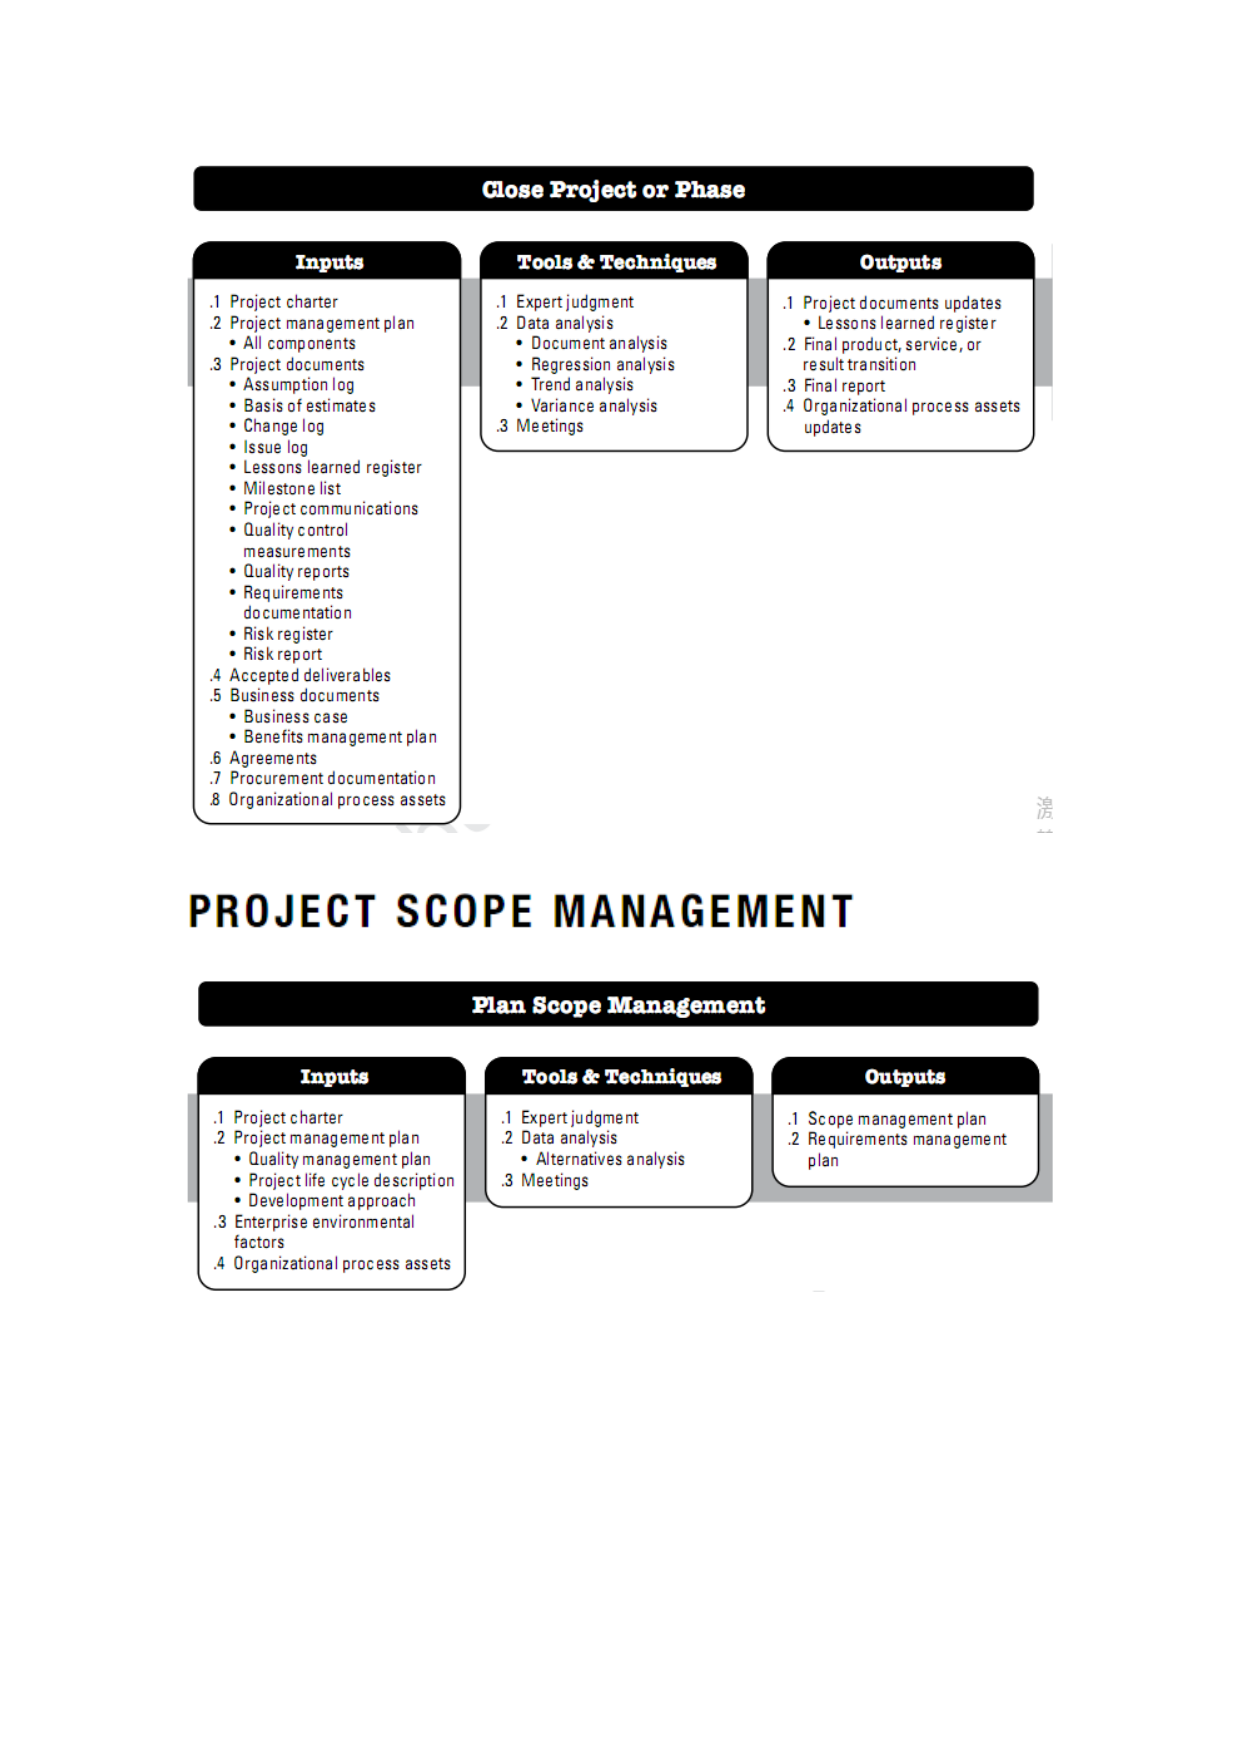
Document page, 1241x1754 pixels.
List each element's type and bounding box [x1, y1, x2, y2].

picture [187, 877, 863, 945]
picture [187, 974, 1053, 1292]
picture [187, 162, 1053, 833]
